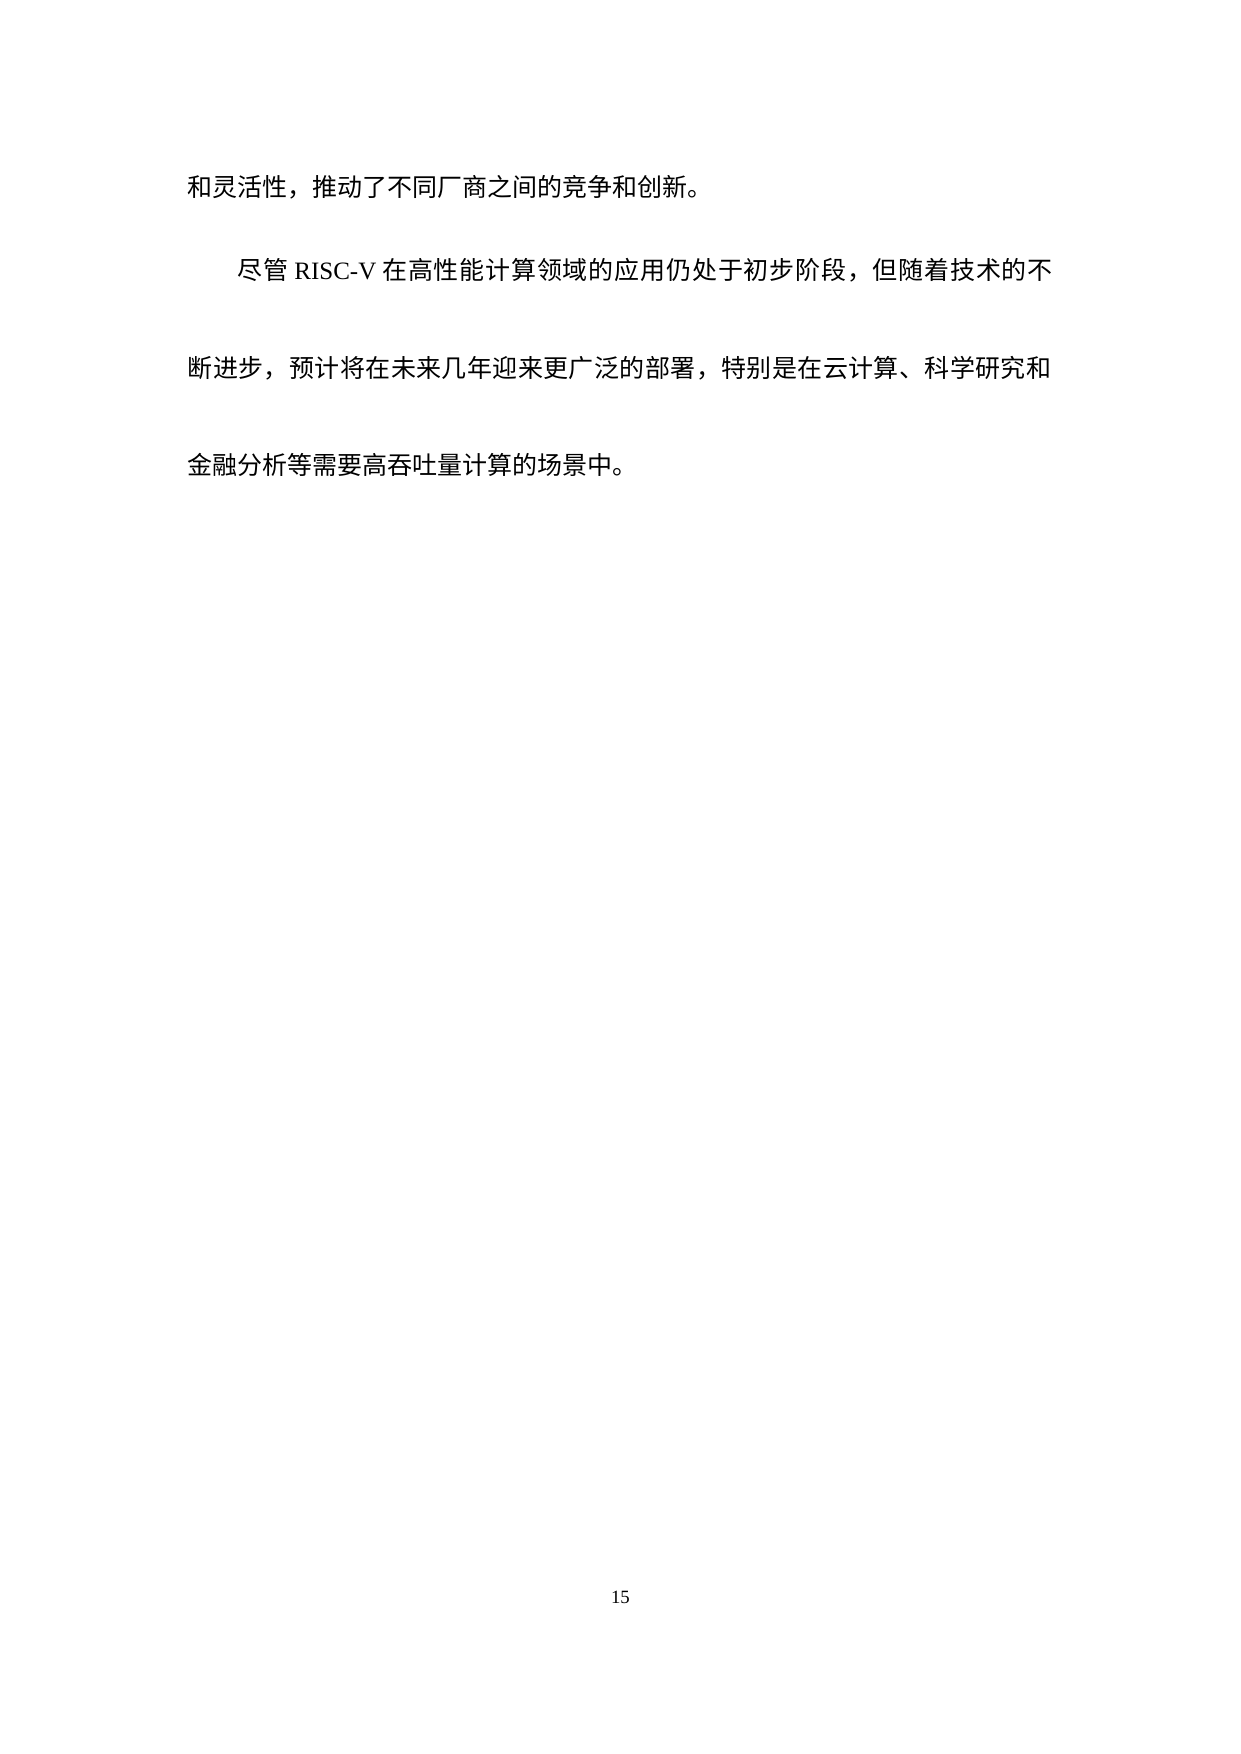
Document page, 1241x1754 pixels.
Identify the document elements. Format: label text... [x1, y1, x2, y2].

text 尽管RISC-V在高性能计算领域的应用仍处于初步阶段，但随着技术的不断进步，预计将在未来几年迎来更广泛的部署，特别是在云计算、科学研究和金融分析等需要高吞吐量计算的场景中。 [187, 236, 1053, 496]
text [187, 153, 1053, 218]
